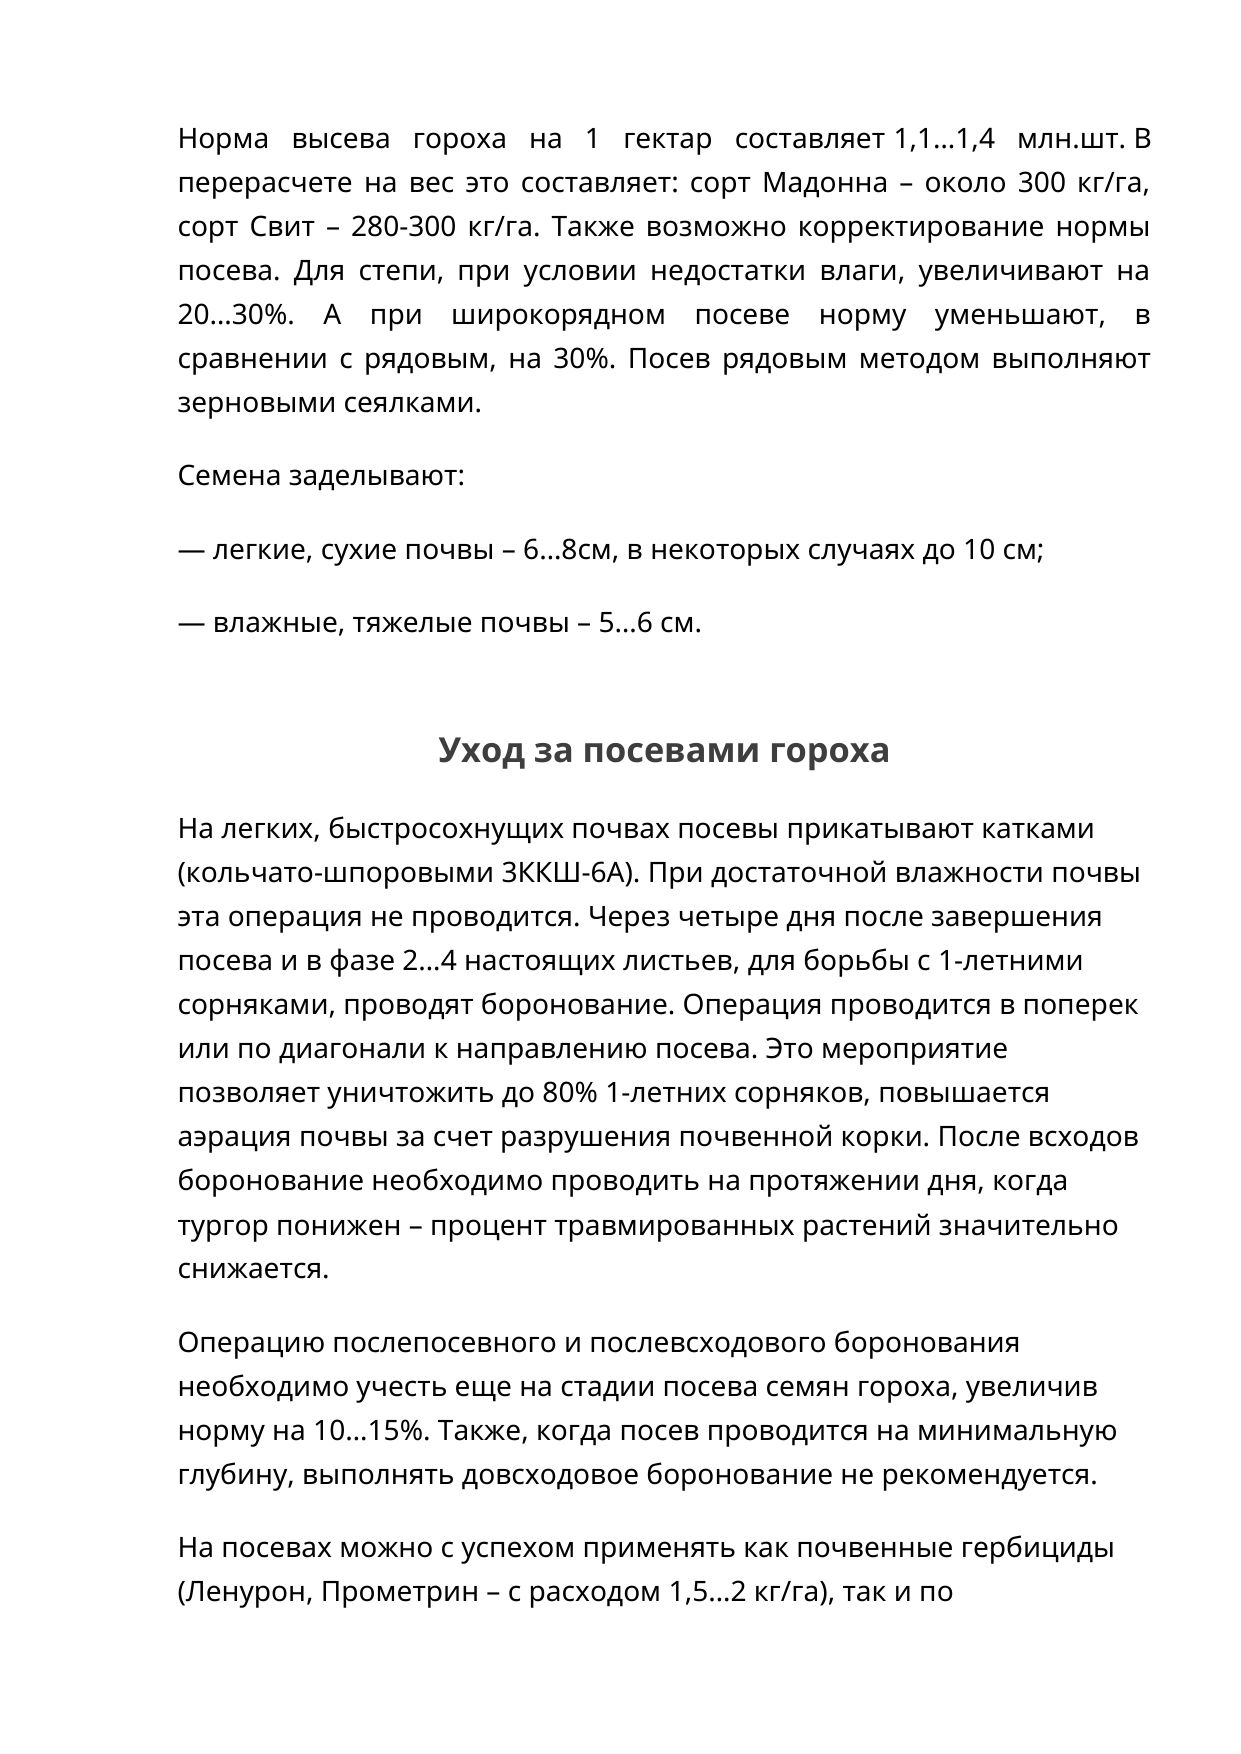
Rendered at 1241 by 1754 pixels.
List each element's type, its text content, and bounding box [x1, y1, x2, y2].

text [177, 1527, 1152, 1610]
text Уход за посевами гороха [177, 725, 1152, 772]
text — легкие, сухие почвы – 6…8см, в некоторых случаях до 10 см; [177, 529, 1152, 567]
text Семена заделывают: [177, 456, 1152, 494]
text — влажные, тяжелые почвы – 5…6 см. [177, 602, 1152, 641]
text Операцию послепосевного и послевсходового боронования необходимо учесть еще на стадии посева семян гороха, увеличив норму на 10…15%. Также, когда посев проводится на минимальную глубину, выполнять довсходовое боронование не рекомендуется. [177, 1322, 1152, 1493]
text Норма высева гороха на 1 гектар составляет 1,1…1,4 млн.шт. В перерасчете на вес это составляет: сорт Мадонна – около 300 кг/га, сорт Свит – 280-300 кг/га. Также возможно корректирование нормы посева. Для степи, при условии недостатки влаги, увеличивают на 20…30%. А при широкорядном посеве норму уменьшают, в сравнении с рядовым, на 30%. Посев рядовым методом выполняют зерновыми сеялками. [177, 118, 1152, 421]
text На легких, быстросохнущих почвах посевы прикатывают катками (кольчато-шпоровыми 3ККШ-6А). При достаточной влажности почвы эта операция не проводится. Через четыре дня после завершения посева и в фазе 2…4 настоящих листьев, для борьбы с 1-летними сорняками, проводят боронование. Операция проводится в поперек или по диагонали к направлению посева. Это мероприятие позволяет уничтожить до 80% 1-летних сорняков, повышается аэрация почвы за счет разрушения почвенной корки. После всходов боронование необходимо проводить на протяжении дня, когда тургор понижен – процент травмированных растений значительно снижается. [177, 808, 1152, 1287]
